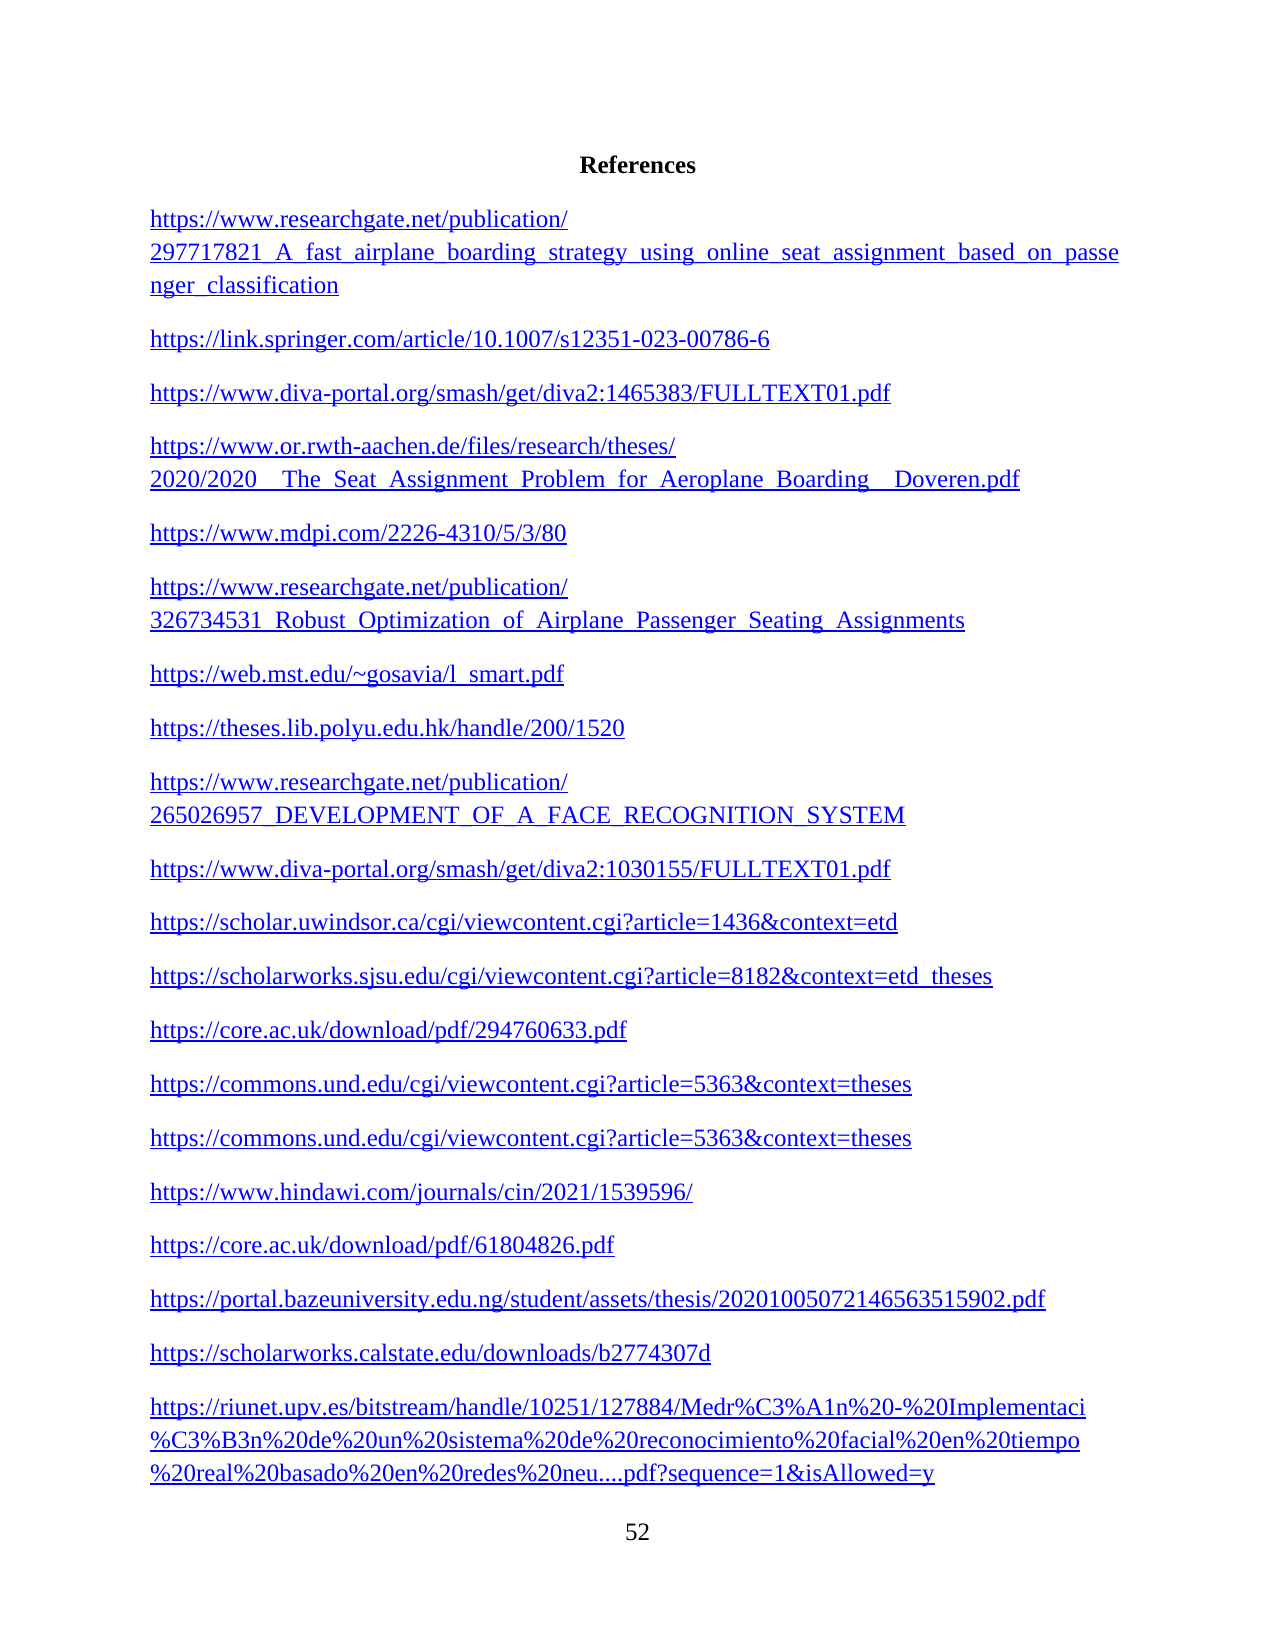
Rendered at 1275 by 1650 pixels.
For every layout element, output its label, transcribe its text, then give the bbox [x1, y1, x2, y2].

text https://www.researchgate.net/publication/326734531_Robust_Optimization_of_Airplane_Passenger_Seating_Assignments [150, 572, 1125, 634]
text https://www.researchgate.net/publication/297717821_A_fast_airplane_boarding_strategy_using_online_seat_assignment_based_on_passenger_classification [150, 204, 1125, 299]
text https://www.diva-portal.org/smash/get/diva2:1465383/FULLTEXT01.pdf [150, 378, 1125, 406]
text https://core.ac.uk/download/pdf/294760633.pdf [150, 1015, 1125, 1044]
text https://web.mst.edu/~gosavia/l_smart.pdf [150, 659, 1125, 688]
text https://commons.und.edu/cgi/viewcontent.cgi?article=5363&context=theses [150, 1123, 1125, 1152]
text https://core.ac.uk/download/pdf/61804826.pdf [150, 1231, 1125, 1259]
text https://www.hindawi.com/journals/cin/2021/1539596/ [150, 1177, 1125, 1206]
text https://scholarworks.calstate.edu/downloads/b2774307d [150, 1338, 1125, 1367]
text https://commons.und.edu/cgi/viewcontent.cgi?article=5363&context=theses [150, 1069, 1125, 1098]
text https://scholarworks.sjsu.edu/cgi/viewcontent.cgi?article=8182&context=etd_theses [150, 961, 1125, 990]
text https://riunet.upv.es/bitstream/handle/10251/127884/Medr%C3%A1n%20-%20Implementaci%C3%B3n%20de%20un%20sistema%20de%20reconocimiento%20facial%20en%20tiempo%20real%20basado%20en%20redes%20neu....pdf?sequence=1&isAllowed=y [150, 1392, 1125, 1487]
text https://scholar.uwindsor.ca/cgi/viewcontent.cgi?article=1436&context=etd [150, 907, 1125, 936]
text https://www.researchgate.net/publication/265026957_DEVELOPMENT_OF_A_FACE_RECOGNITION_SYSTEM [150, 767, 1125, 828]
text https://portal.bazeuniversity.edu.ng/student/assets/thesis/20201005072146563515902.pdf [150, 1284, 1125, 1313]
text https://theses.lib.polyu.edu.hk/handle/200/1520 [150, 713, 1125, 742]
text References [150, 150, 1125, 179]
text https://www.or.rwth-aachen.de/files/research/theses/2020/2020__The_Seat_Assignment_Problem_for_Aeroplane_Boarding__Doveren.pdf [150, 431, 1125, 493]
text https://www.diva-portal.org/smash/get/diva2:1030155/FULLTEXT01.pdf [150, 854, 1125, 882]
text https://link.springer.com/article/10.1007/s12351-023-00786-6 [150, 324, 1125, 352]
text https://www.mdpi.com/2226-4310/5/3/80 [150, 518, 1125, 547]
